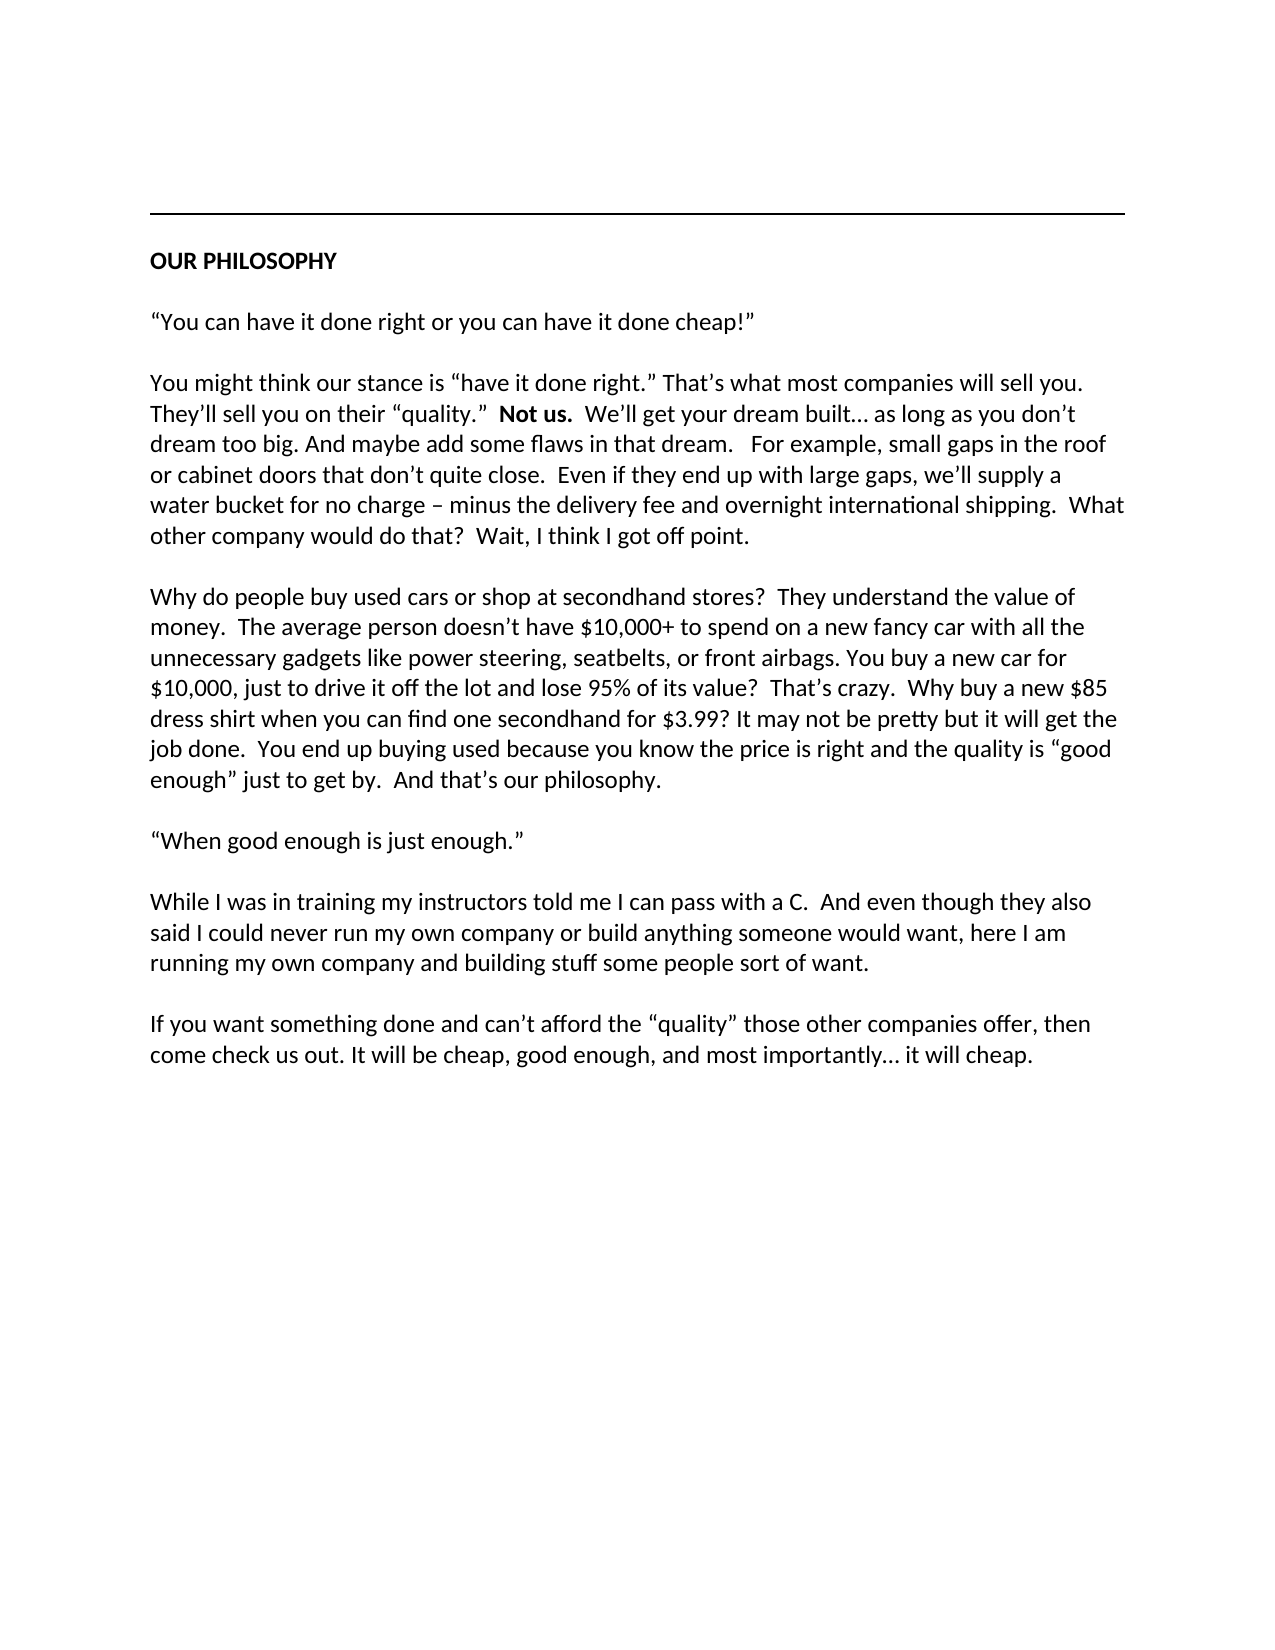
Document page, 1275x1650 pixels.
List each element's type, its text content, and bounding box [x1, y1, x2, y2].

text OUR PHILOSOPHY [150, 245, 1125, 276]
text While I was in training my instructors told me I can pass with a C. And even though they also said I could never run my own company or build anything someone would want, here I am running my own company and building stuff some people sort of want. [150, 886, 1125, 978]
text If you want something done and can’t afford the “quality” those other companies offer, then come check us out. It will be cheap, good enough, and most importantly… it will cheap. [150, 1008, 1125, 1069]
text Why do people buy used cars or shop at secondhand stores? They understand the value of money. The average person doesn’t have $10,000+ to spend on a new fancy car with all the unnecessary gadgets like power steering, seatbelts, or front airbags. You buy a new car for $10,000, just to drive it off the lot and lose 95% of its value? That’s crazy. Why buy a new $85 dress shirt when you can find one secondhand for $3.99? It may not be pretty but it will get the job done. You end up buying used because you know the price is right and the quality is “good enough” just to get by. And that’s our philosophy. [150, 581, 1125, 794]
text “You can have it done right or you can have it done cheap!” [150, 306, 1125, 337]
text You might think our stance is “have it done right.” That’s what most companies will sell you. They’ll sell you on their “quality.” Not us. We’ll get your dream built… as long as you don’t dream too big. And maybe add some flaws in that dream. For example, small gaps in the roof or cabinet doors that don’t quite close. Even if they end up with large gaps, we’ll supply a water bucket for no charge – minus the delivery fee and overnight international shipping. What other company would do that? Wait, I think I got off point. [150, 367, 1125, 550]
text “When good enough is just enough.” [150, 825, 1125, 856]
